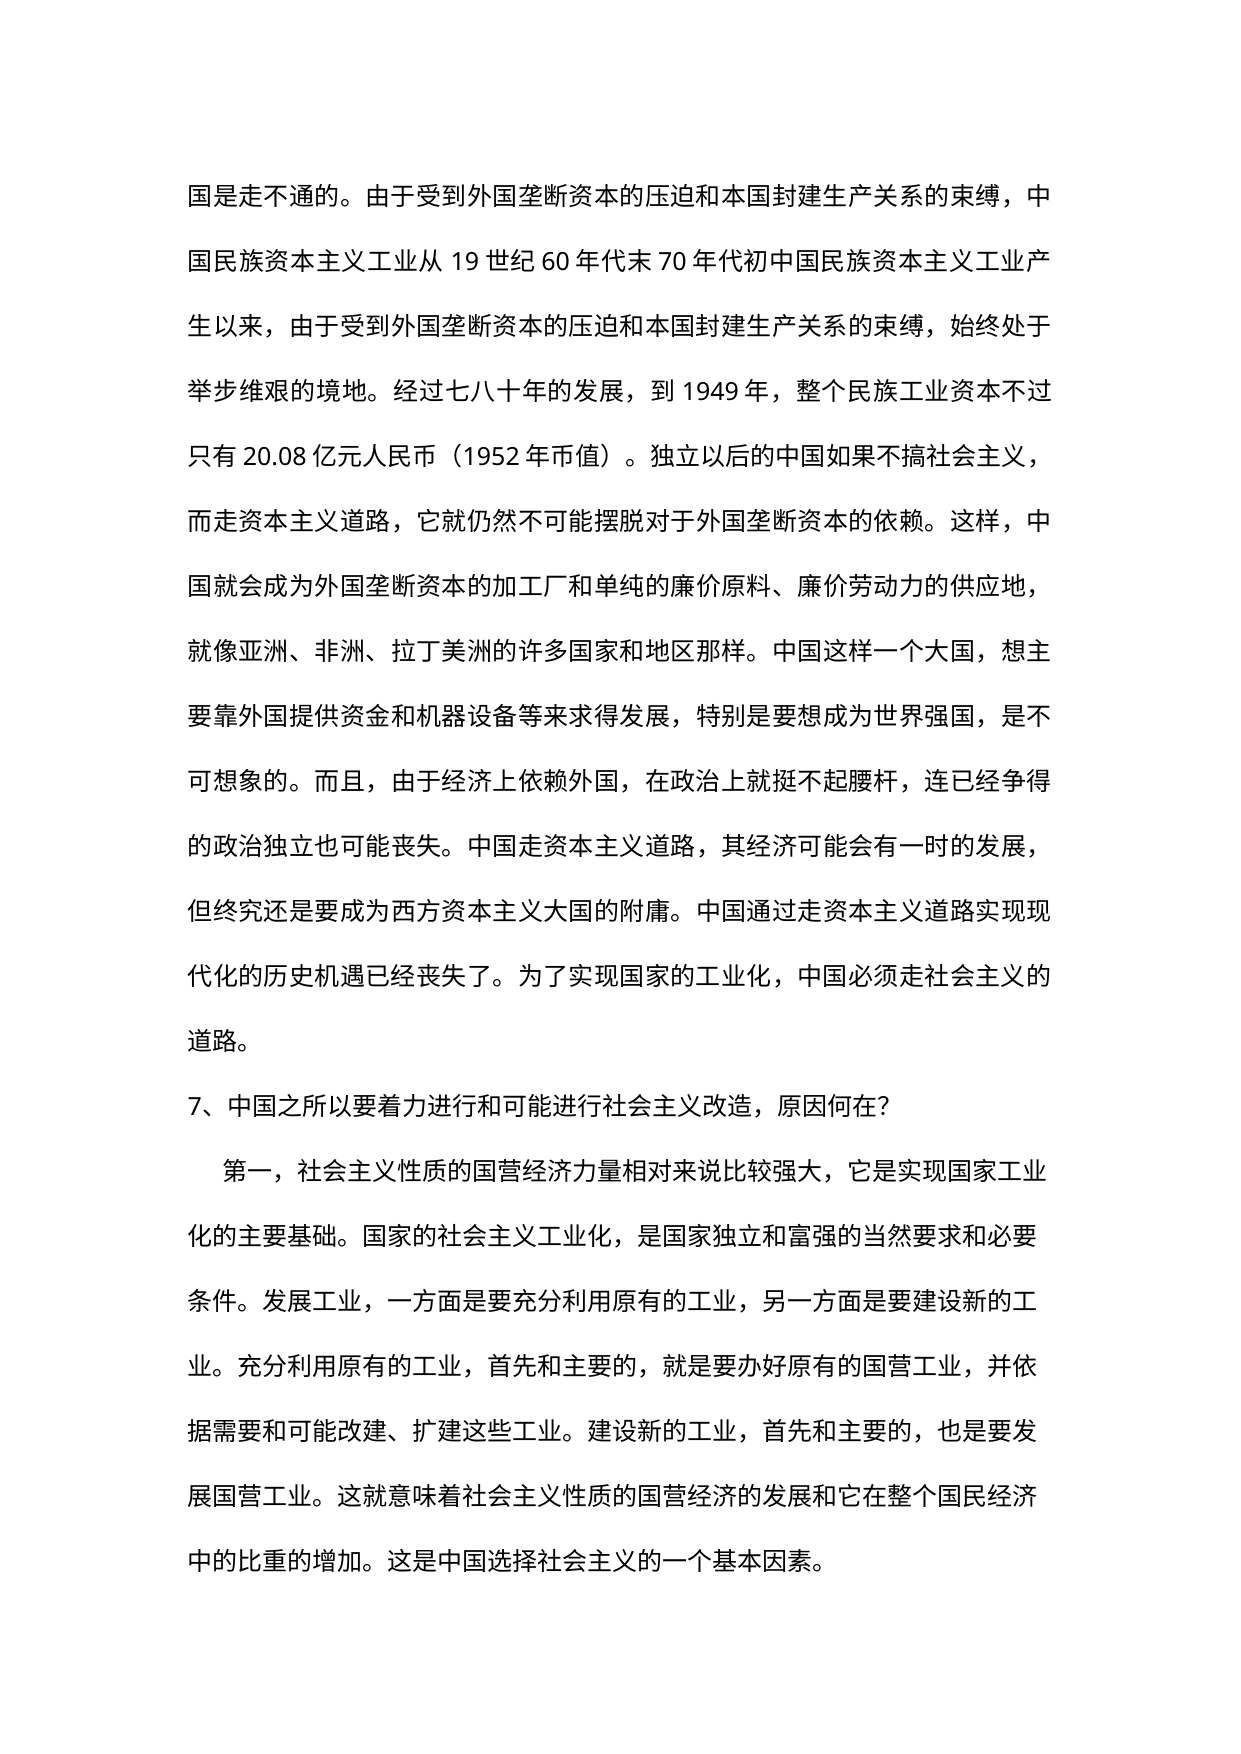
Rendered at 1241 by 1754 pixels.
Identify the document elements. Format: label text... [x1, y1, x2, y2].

list 中国之所以要着力进行和可能进行社会主义改造，原因何在？ [187, 1072, 1053, 1137]
text 第一，社会主义性质的国营经济力量相对来说比较强大，它是实现国家工业化的主要基础。国家的社会主义工业化，是国家独立和富强的当然要求和必要条件。发展工业，一方面是要充分利用原有的工业，另一方面是要建设新的工业。充分利用原有的工业，首先和主要的，就是要办好原有的国营工业，并依据需要和可能改建、扩建这些工业。建设新的工业，首先和主要的，也是要发展国营工业。这就意味着社会主义性质的国营经济的发展和它在整个国民经济中的比重的增加。这是中国选择社会主义的一个基本因素。 [187, 1137, 1053, 1592]
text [187, 162, 1053, 1072]
